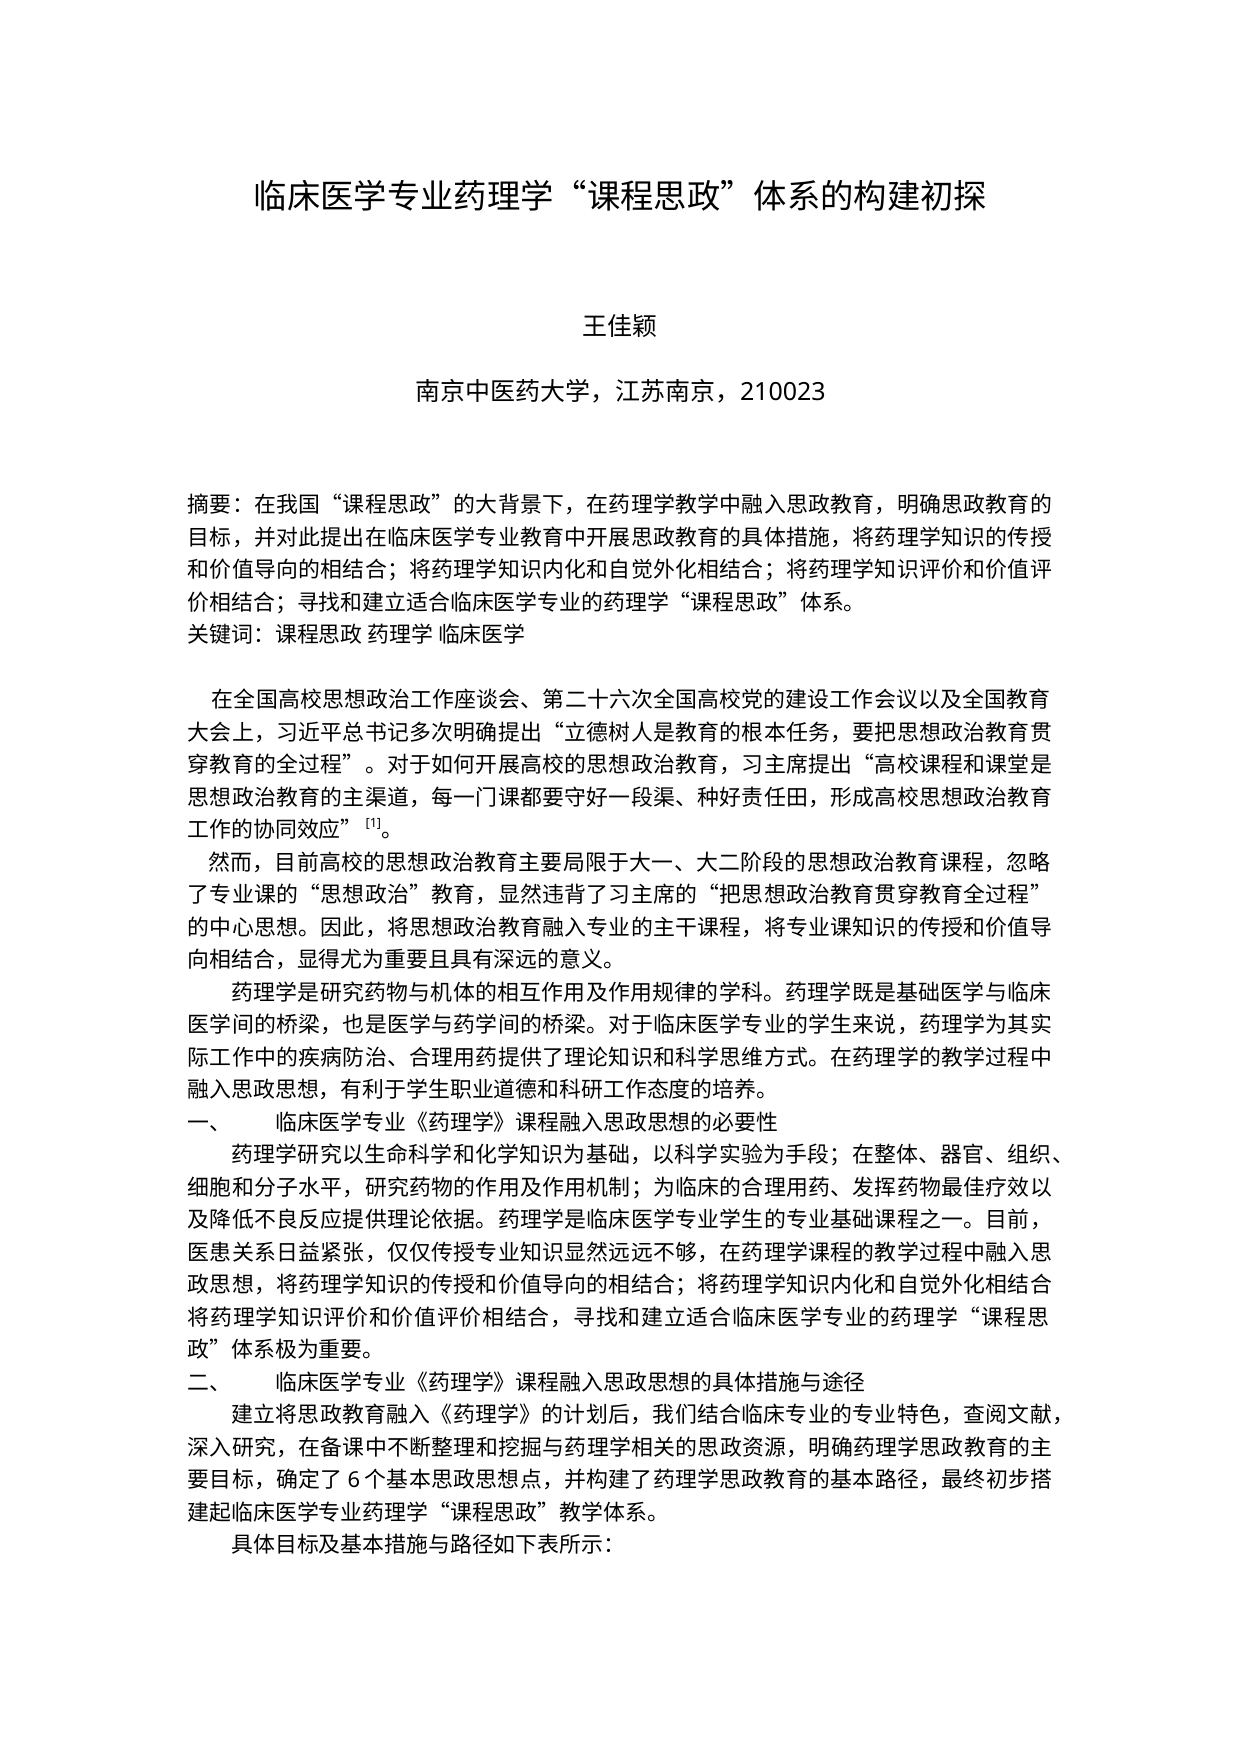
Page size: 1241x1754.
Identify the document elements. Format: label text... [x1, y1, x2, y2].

text 药理学研究以生命科学和化学知识为基础，以科学实验为手段；在整体、器官、组织、细胞和分子水平，研究药物的作用及作用机制；为临床的合理用药、发挥药物最佳疗效以及降低不良反应提供理论依据。药理学是临床医学专业学生的专业基础课程之一。目前，医患关系日益紧张，仅仅传授专业知识显然远远不够，在药理学课程的教学过程中融入思政思想，将药理学知识的传授和价值导向的相结合；将药理学知识内化和自觉外化相结合；将药理学知识评价和价值评价相结合，寻找和建立适合临床医学专业的药理学“课程思政”体系极为重要。 [187, 1137, 1053, 1364]
text 然而，目前高校的思想政治教育主要局限于大一、大二阶段的思想政治教育课程，忽略了专业课的“思想政治”教育，显然违背了习主席的“把思想政治教育贯穿教育全过程”的中心思想。因此，将思想政治教育融入专业的主干课程，将专业课知识的传授和价值导向相结合，显得尤为重要且具有深远的意义。 [187, 844, 1053, 974]
text 摘要：在我国“课程思政”的大背景下，在药理学教学中融入思政教育，明确思政教育的目标，并对此提出在临床医学专业教育中开展思政教育的具体措施，将药理学知识的传授和价值导向的相结合；将药理学知识内化和自觉外化相结合；将药理学知识评价和价值评价相结合；寻找和建立适合临床医学专业的药理学“课程思政”体系。 [187, 487, 1053, 617]
text 南京中医药大学，江苏南京，210023 [187, 357, 1053, 422]
list 临床医学专业《药理学》课程融入思政思想的具体措施与途径 [187, 1364, 1053, 1397]
text 临床医学专业药理学“课程思政”体系的构建初探 [187, 162, 1053, 227]
text 具体目标及基本措施与路径如下表所示： [187, 1527, 1053, 1559]
text 关键词：课程思政 药理学 临床医学 [187, 617, 1053, 649]
text 王佳颖 [187, 292, 1053, 357]
text 在全国高校思想政治工作座谈会、第二十六次全国高校党的建设工作会议以及全国教育大会上，习近平总书记多次明确提出“立德树人是教育的根本任务，要把思想政治教育贯穿教育的全过程”。对于如何开展高校的思想政治教育，习主席提出“高校课程和课堂是思想政治教育的主渠道，每一门课都要守好一段渠、种好责任田，形成高校思想政治教育工作的协同效应” [1]。 [187, 682, 1053, 844]
text 建立将思政教育融入《药理学》的计划后，我们结合临床专业的专业特色，查阅文献，深入研究，在备课中不断整理和挖掘与药理学相关的思政资源，明确药理学思政教育的主要目标，确定了6个基本思政思想点，并构建了药理学思政教育的基本路径，最终初步搭建起临床医学专业药理学“课程思政”教学体系。 [187, 1397, 1053, 1527]
text 药理学是研究药物与机体的相互作用及作用规律的学科。药理学既是基础医学与临床医学间的桥梁，也是医学与药学间的桥梁。对于临床医学专业的学生来说，药理学为其实际工作中的疾病防治、合理用药提供了理论知识和科学思维方式。在药理学的教学过程中，融入思政思想，有利于学生职业道德和科研工作态度的培养。 [187, 974, 1053, 1104]
list 临床医学专业《药理学》课程融入思政思想的必要性 [187, 1104, 1053, 1137]
